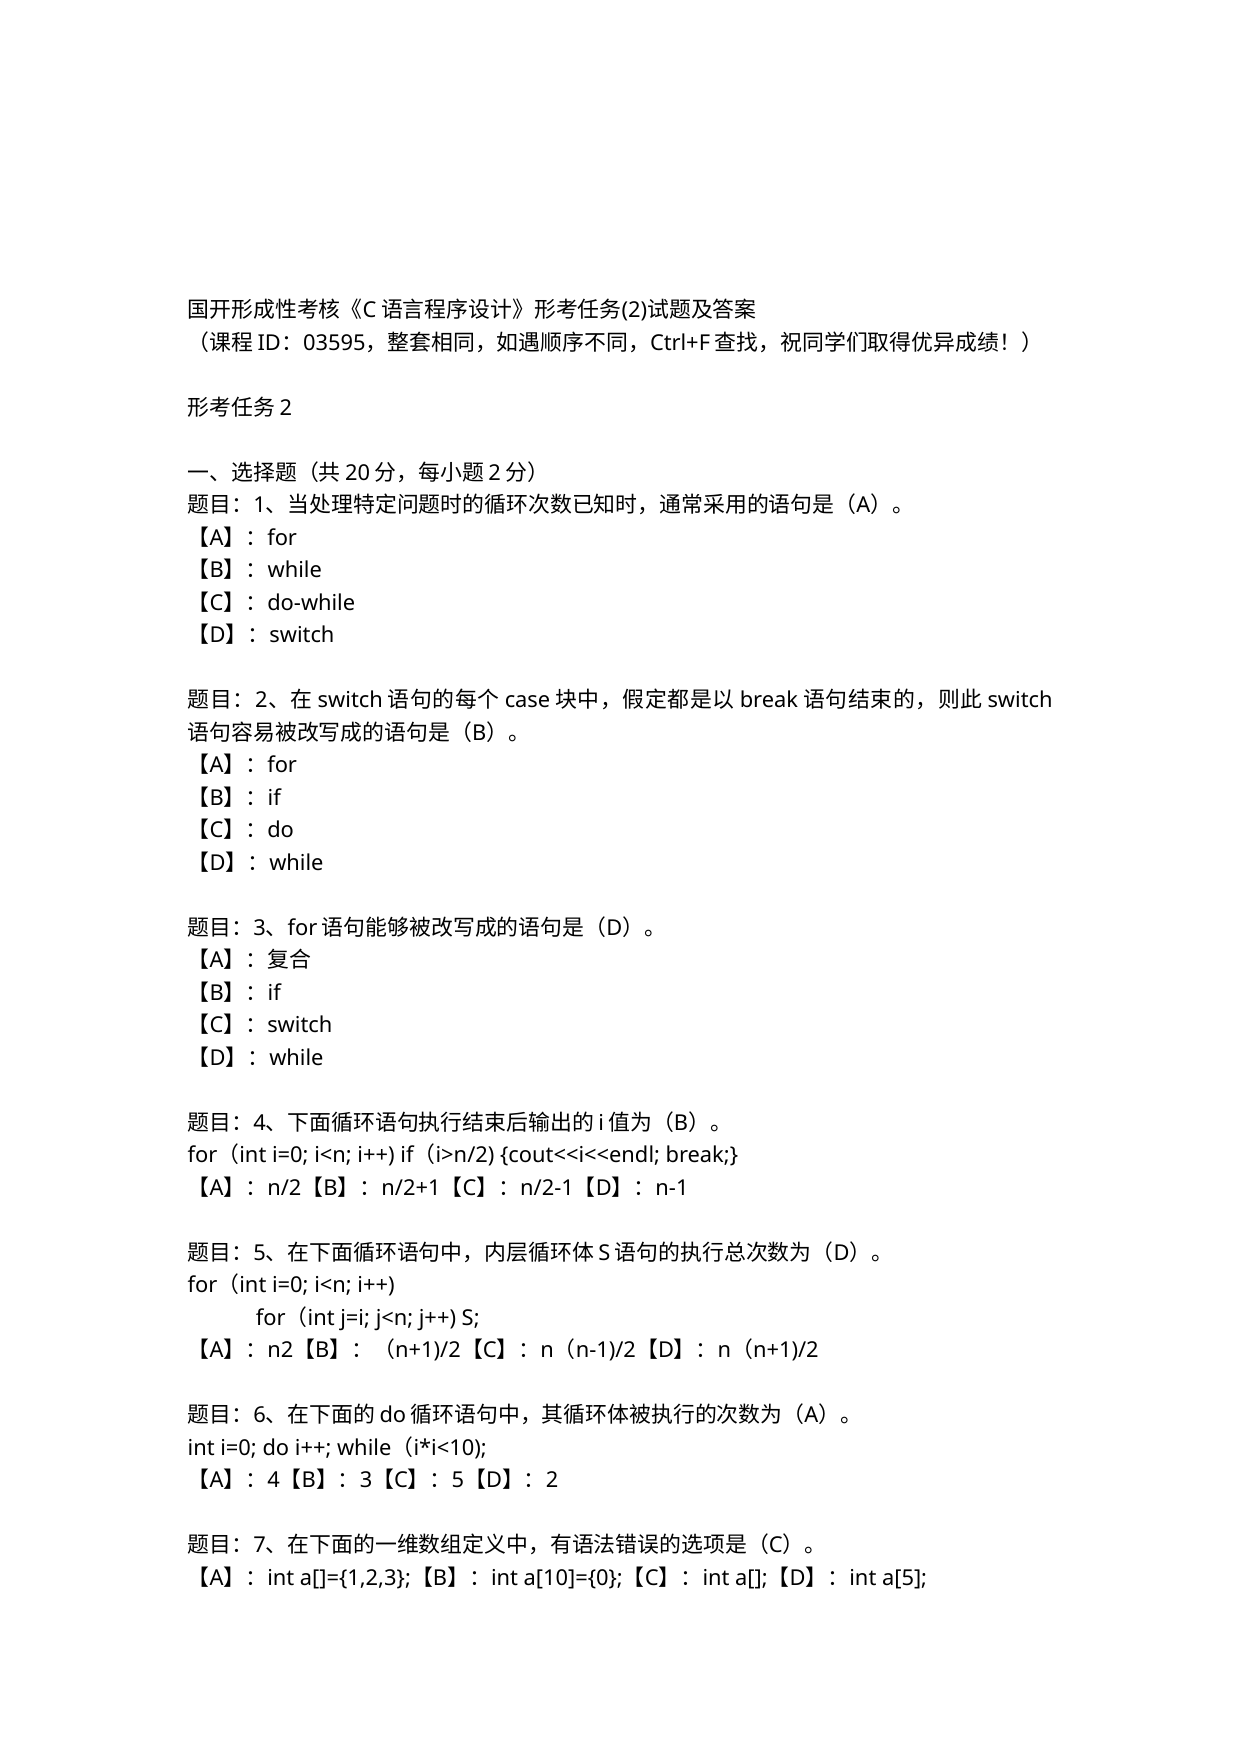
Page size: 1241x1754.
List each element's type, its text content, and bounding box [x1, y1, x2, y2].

text 题目：2、在switch语句的每个case块中，假定都是以break语句结束的，则此switch语句容易被改写成的语句是（B）。 [187, 682, 1053, 747]
text 形考任务2 [187, 389, 1053, 422]
text 国开形成性考核《C语言程序设计》形考任务(2)试题及答案 [187, 292, 1053, 324]
text 题目：7、在下面的一维数组定义中，有语法错误的选项是（C）。 [187, 1527, 1053, 1559]
text 【C】：do-while [187, 584, 1053, 617]
text int i=0; do i++; while（i*i<10); [187, 1429, 1053, 1462]
text for（int i=0; i<n; i++) if（i>n/2) {cout<<i<<endl; break;} [187, 1137, 1053, 1169]
text 【B】：while [187, 552, 1053, 584]
text 题目：1、当处理特定问题时的循环次数已知时，通常采用的语句是（A）。 [187, 487, 1053, 519]
text 一、选择题（共20分，每小题2分） [187, 454, 1053, 487]
text 题目：3、for语句能够被改写成的语句是（D）。 [187, 909, 1053, 942]
text 【A】：int a[]={1,2,3};【B】：int a[10]={0};【C】：int a[];【D】：int a[5]; [187, 1559, 1053, 1592]
text 【D】：switch [187, 617, 1053, 649]
text 题目：5、在下面循环语句中，内层循环体S语句的执行总次数为（D）。 [187, 1234, 1053, 1267]
text 【A】：4【B】：3【C】：5【D】：2 [187, 1462, 1053, 1494]
text 题目：4、下面循环语句执行结束后输出的i值为（B）。 [187, 1104, 1053, 1137]
text 【D】：while [187, 1039, 1053, 1072]
text 【A】：复合 [187, 942, 1053, 974]
text （课程ID：03595，整套相同，如遇顺序不同，Ctrl+F查找，祝同学们取得优异成绩！） [187, 324, 1053, 357]
text 题目：6、在下面的do循环语句中，其循环体被执行的次数为（A）。 [187, 1397, 1053, 1429]
text 【C】：do [187, 812, 1053, 844]
text for（int i=0; i<n; i++) [187, 1267, 1053, 1299]
text 【A】：for [187, 519, 1053, 552]
text 【A】：for [187, 747, 1053, 779]
text 【B】：if [187, 779, 1053, 812]
text 【A】：n2【B】：（n+1)/2【C】：n（n-1)/2【D】：n（n+1)/2 [187, 1332, 1053, 1364]
text 【B】：if [187, 974, 1053, 1007]
text 【A】：n/2【B】：n/2+1【C】：n/2-1【D】：n-1 [187, 1169, 1053, 1202]
text for（int j=i; j<n; j++) S; [187, 1299, 1053, 1332]
text 【C】：switch [187, 1007, 1053, 1039]
text 【D】：while [187, 844, 1053, 877]
